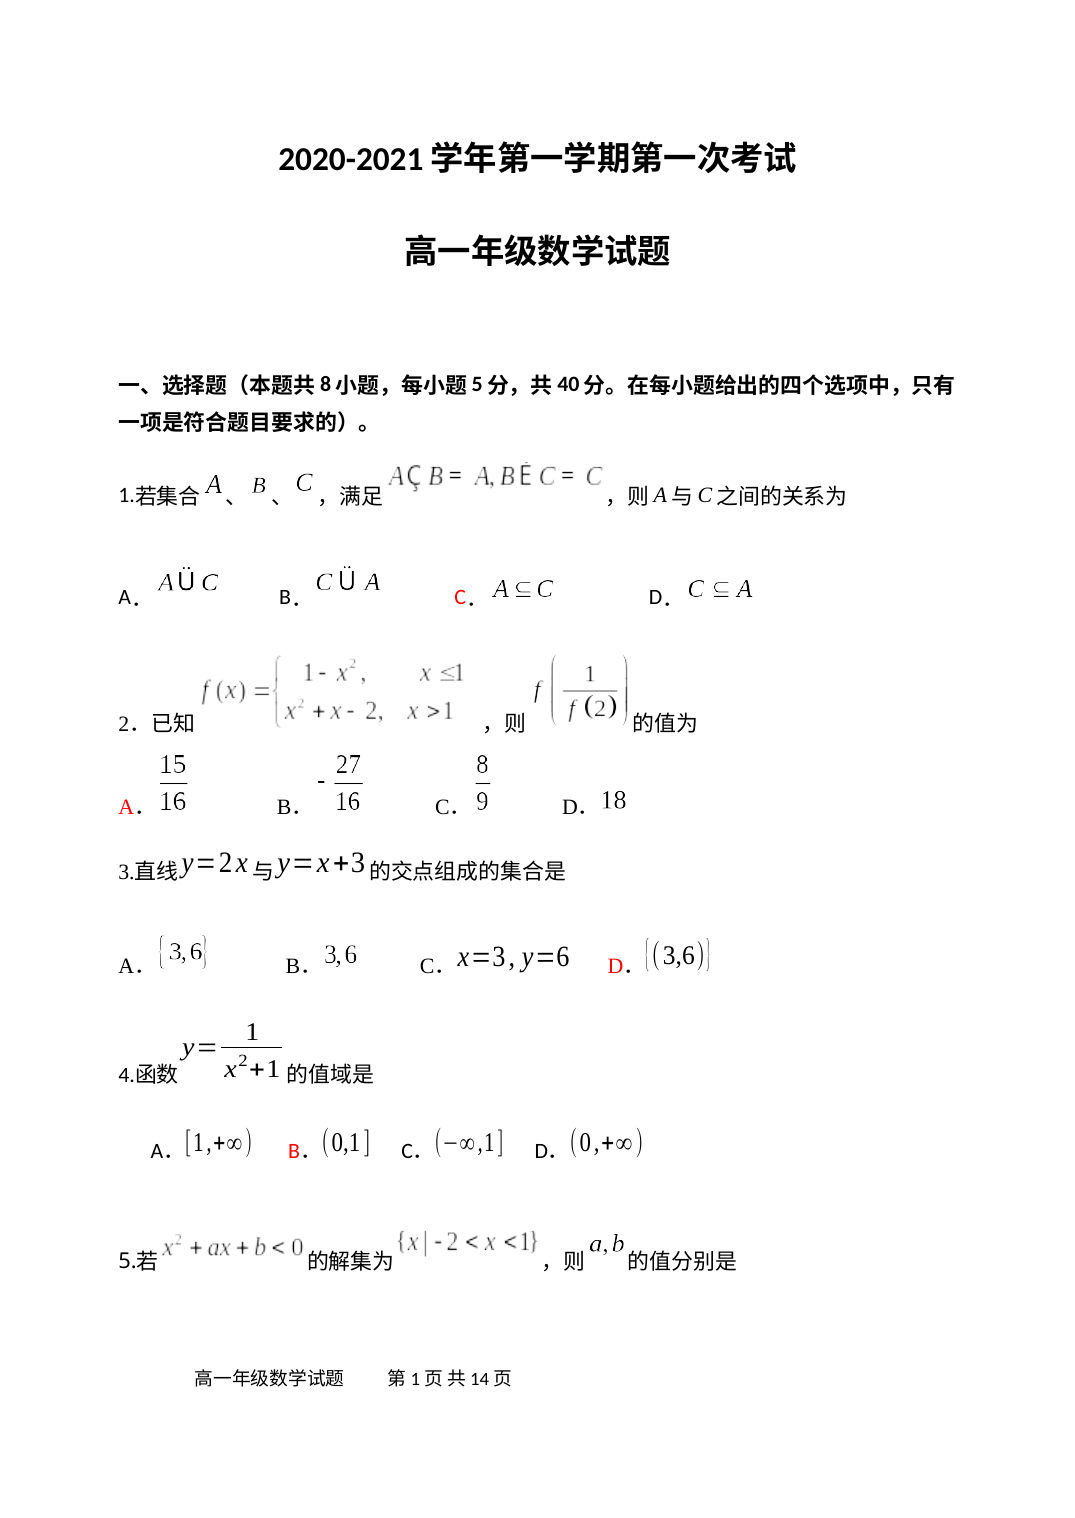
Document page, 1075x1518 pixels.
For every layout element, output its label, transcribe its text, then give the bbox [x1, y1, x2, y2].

text A． B． C． D． [118, 1125, 1000, 1190]
text 2．已知，则的值为 [118, 650, 957, 747]
text 高一年级数学试题 [118, 216, 957, 281]
text 一、选择题（本题共8小题，每小题5分，共40分。在每小题给出的四个选项中，只有一项是符合题目要求的）。 [118, 367, 957, 437]
text A． B． C． D． [118, 564, 957, 629]
text 1.若集合、、，满足，则A与C之间的关系为 [118, 462, 957, 527]
text A． B． C． D． [118, 932, 957, 997]
text 4.函数的值域是 [118, 1018, 1000, 1089]
text 5.若的解集为，则的值分别是 [118, 1227, 957, 1292]
text 2020-2021学年第一学期第一次考试 [118, 123, 957, 188]
text A． B． C． D． [118, 768, 957, 826]
text 3.直线与的交点组成的集合是 [118, 847, 957, 912]
